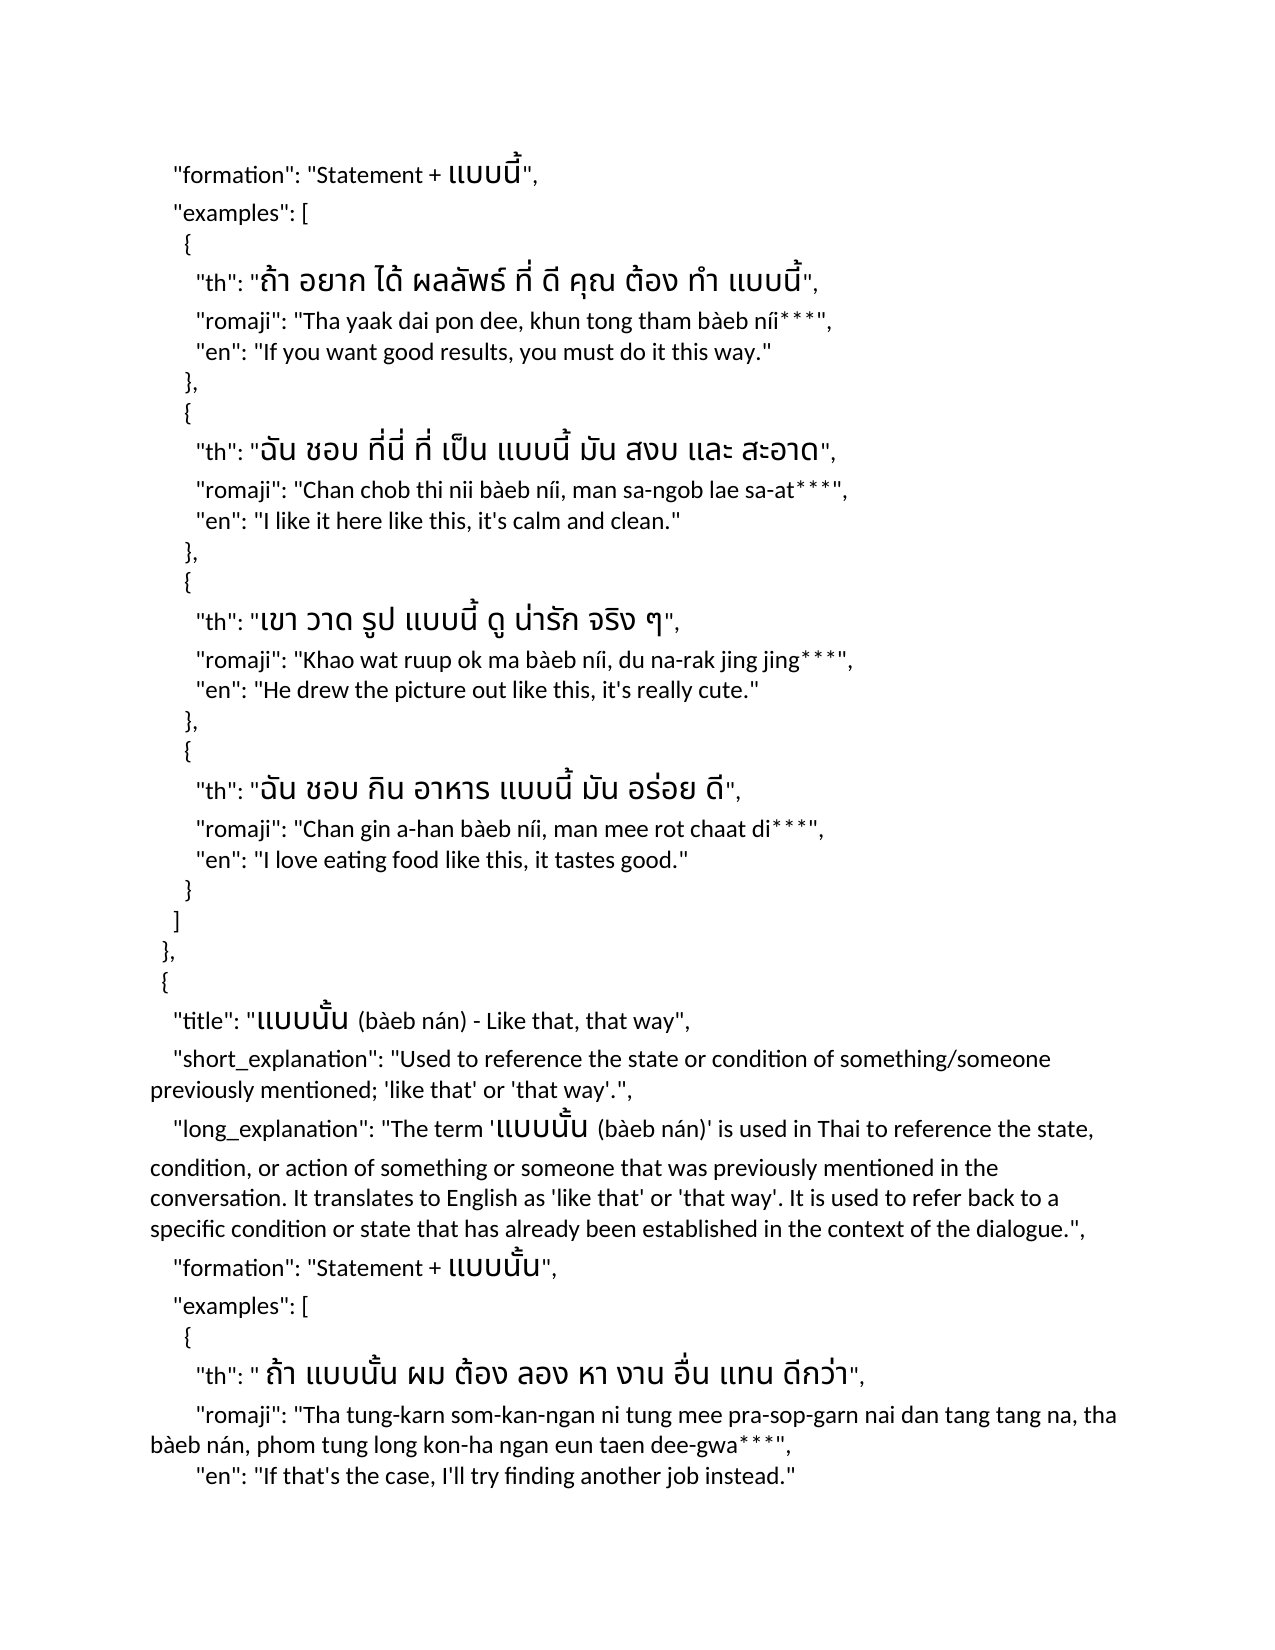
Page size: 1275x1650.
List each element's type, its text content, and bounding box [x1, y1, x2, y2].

text { [150, 566, 1125, 597]
text "en": "I like it here like this, it's calm and clean." [150, 505, 1125, 536]
text { [150, 1321, 1125, 1352]
text }, [150, 705, 1125, 736]
text "th": "ถ้า อยาก ได้ ผลลัพธ์ ที่ ดี คุณ ต้อง ทำ แบบนี้", [150, 258, 1125, 305]
text "en": "If you want good results, you must do it this way." [150, 336, 1125, 366]
text "romaji": "Chan chob thi nii bàeb níi, man sa-ngob lae sa-at***", [150, 475, 1125, 505]
text "en": "If that's the case, I'll try finding another job instead." [150, 1460, 1125, 1490]
text "en": "He drew the picture out like this, it's really cute." [150, 674, 1125, 705]
text { [150, 966, 1125, 996]
text "romaji": "Tha tung-karn som-kan-ngan ni tung mee pra-sop-garn nai dan tang tang na, tha bàeb nán, phom tung long kon-ha ngan eun taen dee-gwa***", [150, 1399, 1125, 1460]
text "examples": [ [150, 197, 1125, 228]
text { [150, 397, 1125, 427]
text { [150, 228, 1125, 258]
text "title": "แบบนั้น (bàeb nán) - Like that, that way", [150, 996, 1125, 1043]
text } [150, 874, 1125, 905]
text "romaji": "Chan gin a-han bàeb níi, man mee rot chaat di***", [150, 813, 1125, 844]
text "long_explanation": "The term 'แบบนั้น (bàeb nán)' is used in Thai to reference the state, condition, or action of something or someone that was previously mentioned in the conversation. It translates to English as 'like that' or 'that way'. It is used to refer back to a specific condition or state that has already been established in the context of the dialogue.", [150, 1104, 1125, 1243]
text "romaji": "Tha yaak dai pon dee, khun tong tham bàeb níi***", [150, 305, 1125, 336]
text "romaji": "Khao wat ruup ok ma bàeb níi, du na-rak jing jing***", [150, 644, 1125, 674]
text "formation": "Statement + แบบนั้น", [150, 1243, 1125, 1291]
text "th": "ฉัน ชอบ ที่นี่ ที่ เป็น แบบนี้ มัน สงบ และ สะอาด", [150, 427, 1125, 475]
text ] [150, 905, 1125, 935]
text "examples": [ [150, 1291, 1125, 1321]
text "th": "ฉัน ชอบ กิน อาหาร แบบนี้ มัน อร่อย ดี", [150, 766, 1125, 813]
text }, [150, 536, 1125, 566]
text "formation": "Statement + แบบนี้", [150, 150, 1125, 197]
text { [150, 736, 1125, 766]
text "short_explanation": "Used to reference the state or condition of something/someone previously mentioned; 'like that' or 'that way'.", [150, 1043, 1125, 1104]
text }, [150, 935, 1125, 966]
text "th": " ถ้า แบบนั้น ผม ต้อง ลอง หา งาน อื่น แทน ดีกว่า", [150, 1352, 1125, 1399]
text "th": "เขา วาด รูป แบบนี้ ดู น่ารัก จริง ๆ", [150, 597, 1125, 644]
text }, [150, 366, 1125, 397]
text "en": "I love eating food like this, it tastes good." [150, 844, 1125, 874]
